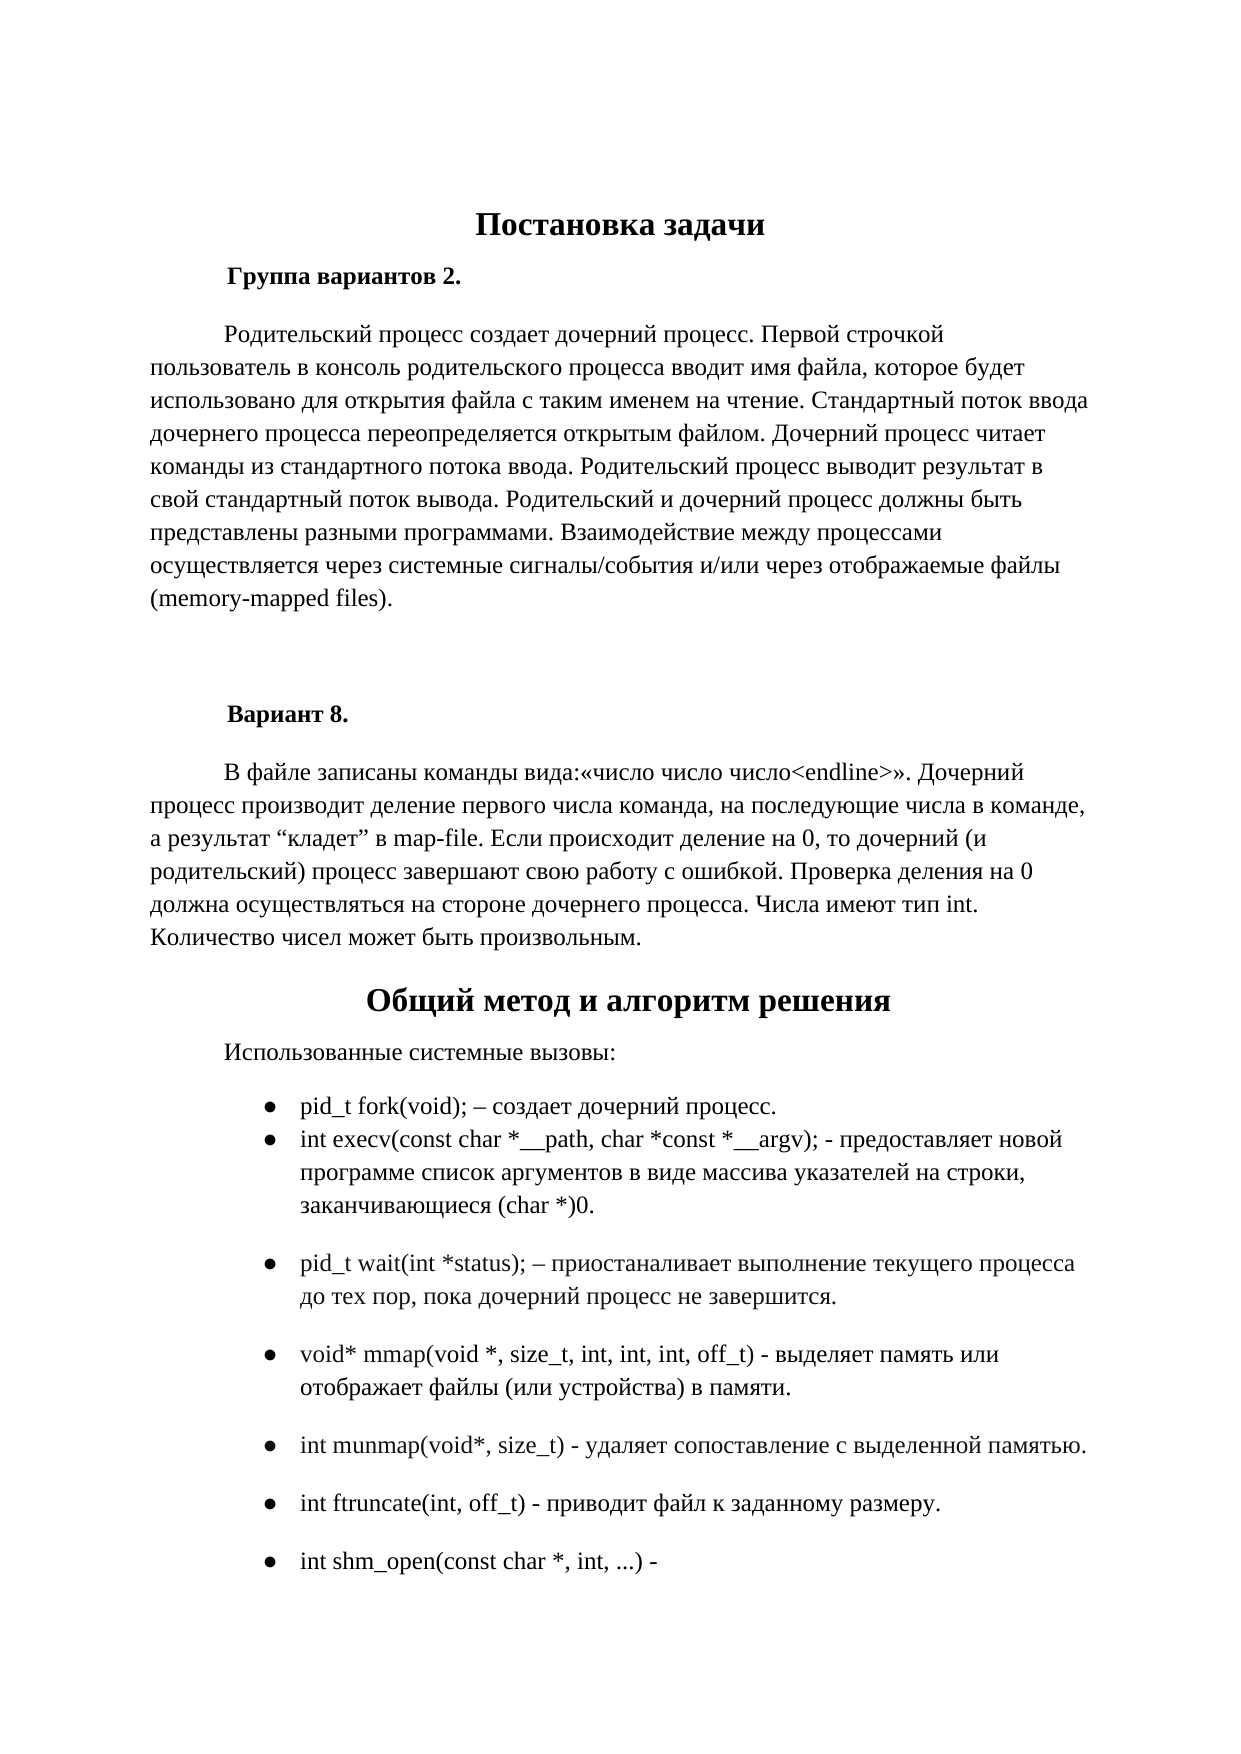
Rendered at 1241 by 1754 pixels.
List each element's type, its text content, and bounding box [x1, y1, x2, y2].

text Группа вариантов 2. [168, 261, 1072, 290]
text Вариант 8. [168, 699, 1072, 728]
list int ftruncate(int, off_t) - приводит файл к заданному размеру. [262, 1488, 1090, 1517]
text Использованные системные вызовы: [150, 1037, 1072, 1066]
text В файле записаны команды вида:«число число число<endline>». Дочерний процесс производит деление первого числа команда, на последующие числа в команде, а результат “кладет” в map-file. Если происходит деление на 0, то дочерний (и родительский) процесс завершают свою работу с ошибкой. Проверка деления на 0 должна осуществляться на стороне дочернего процесса. Числа имеют тип int. Количество чисел может быть произвольным. [150, 757, 1090, 951]
text Родительский процесс создает дочерний процесс. Первой строчкой пользователь в консоль родительского процесса вводит имя файла, которое будет использовано для открытия файла с таким именем на чтение. Стандартный поток ввода дочернего процесса переопределяется открытым файлом. Дочерний процесс читает команды из стандартного потока ввода. Родительский процесс выводит результат в свой стандартный поток вывода. Родительский и дочерний процесс должны быть представлены разными программами. Взаимодействие между процессами осуществляется через системные сигналы/события и/или через отображаемые файлы (memory-mapped files). [150, 319, 1090, 612]
list pid_t fork(void); – создает дочерний процесс. [262, 1091, 1072, 1119]
text Общий метод и алгоритм решения [168, 980, 1072, 1019]
text Постановка задачи [168, 204, 1072, 243]
list int execv(const char *__path, char *const *__argv); - предоставляет новой программе список аргументов в виде массива указателей на строки, заканчивающиеся (char *)0. [262, 1124, 1072, 1218]
list int shm_open(const char *, int, ...) - [262, 1546, 1090, 1575]
list pid_t wait(int *status); – приостаналивает выполнение текущего процесса до тех пор, пока дочерний процесс не завершится. [262, 1248, 1090, 1309]
list void* mmap(void *, size_t, int, int, int, off_t) - выделяет память или отображает файлы (или устройства) в памяти. [262, 1339, 1090, 1401]
